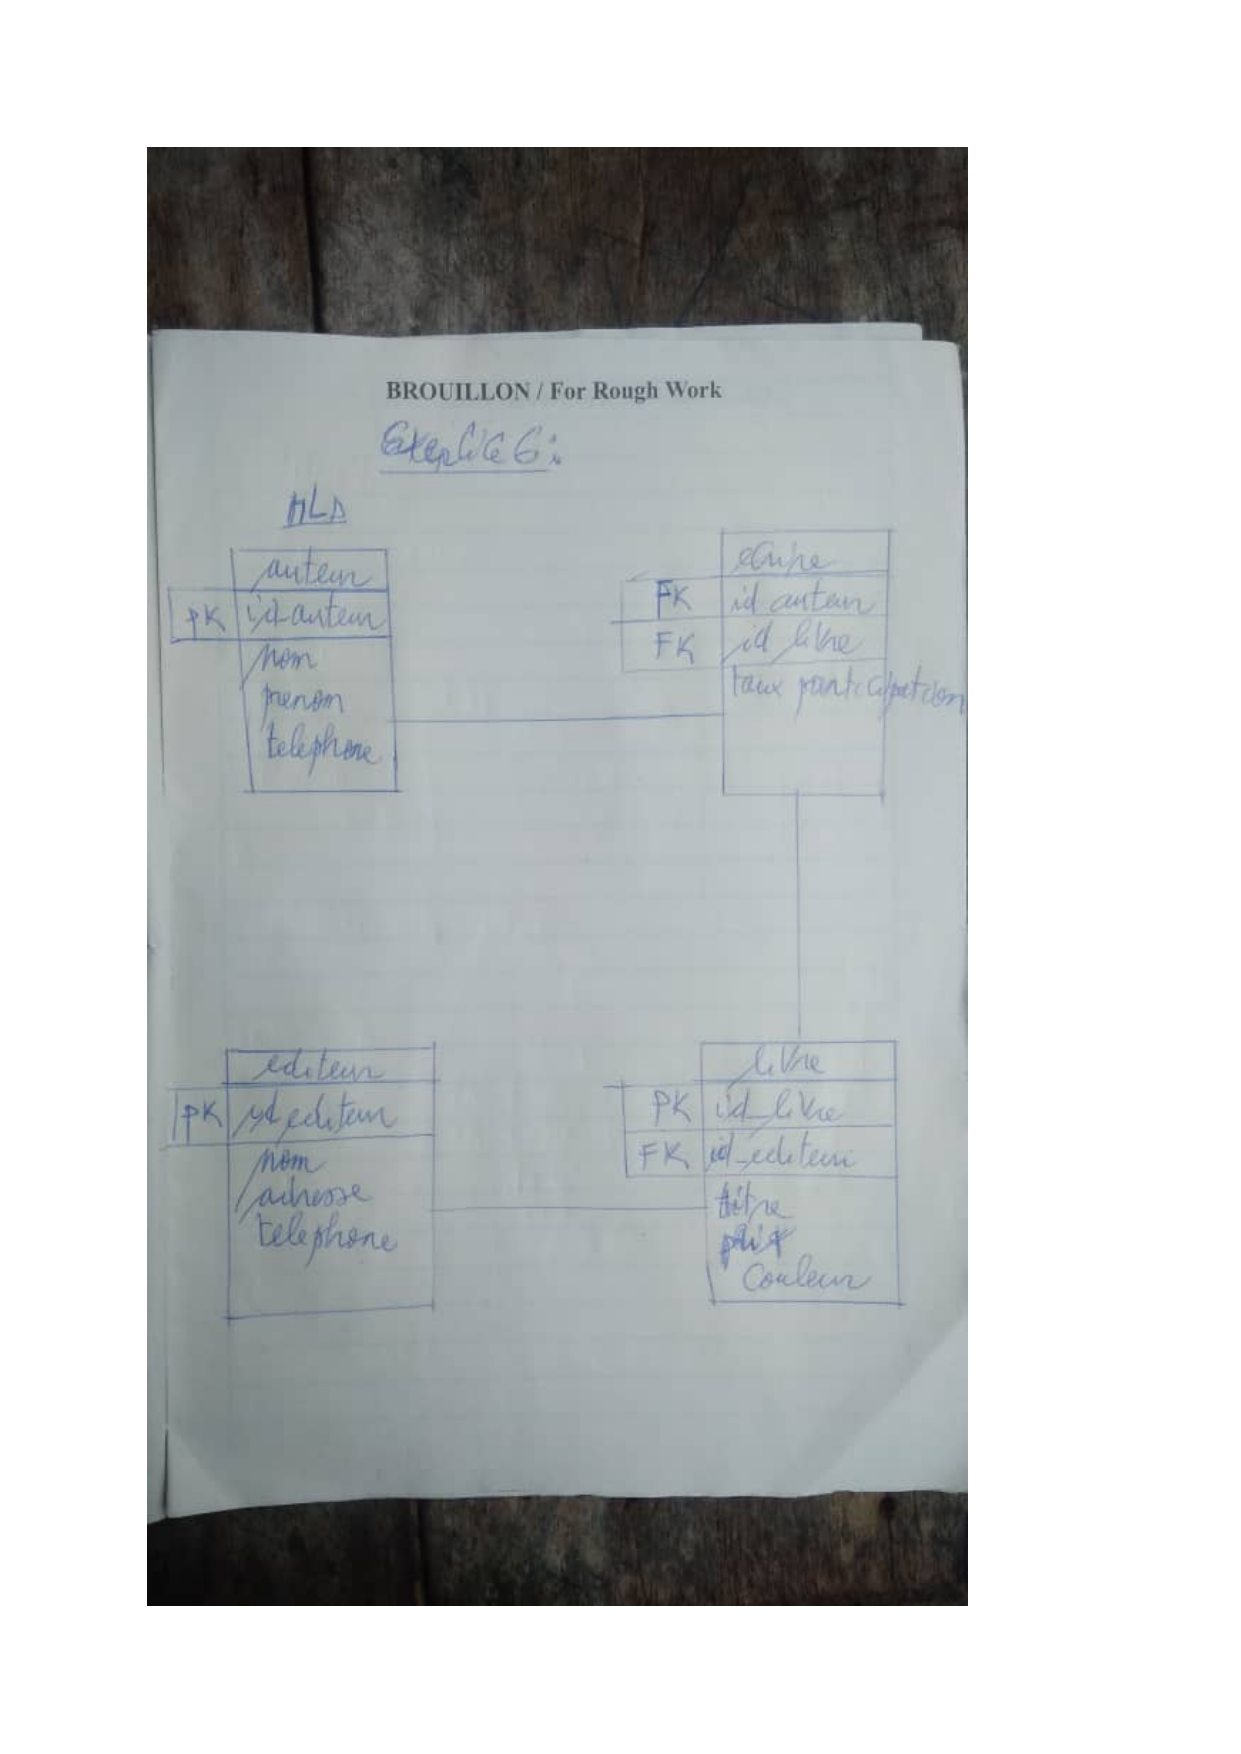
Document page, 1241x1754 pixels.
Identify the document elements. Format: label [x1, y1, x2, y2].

picture [147, 147, 968, 1606]
